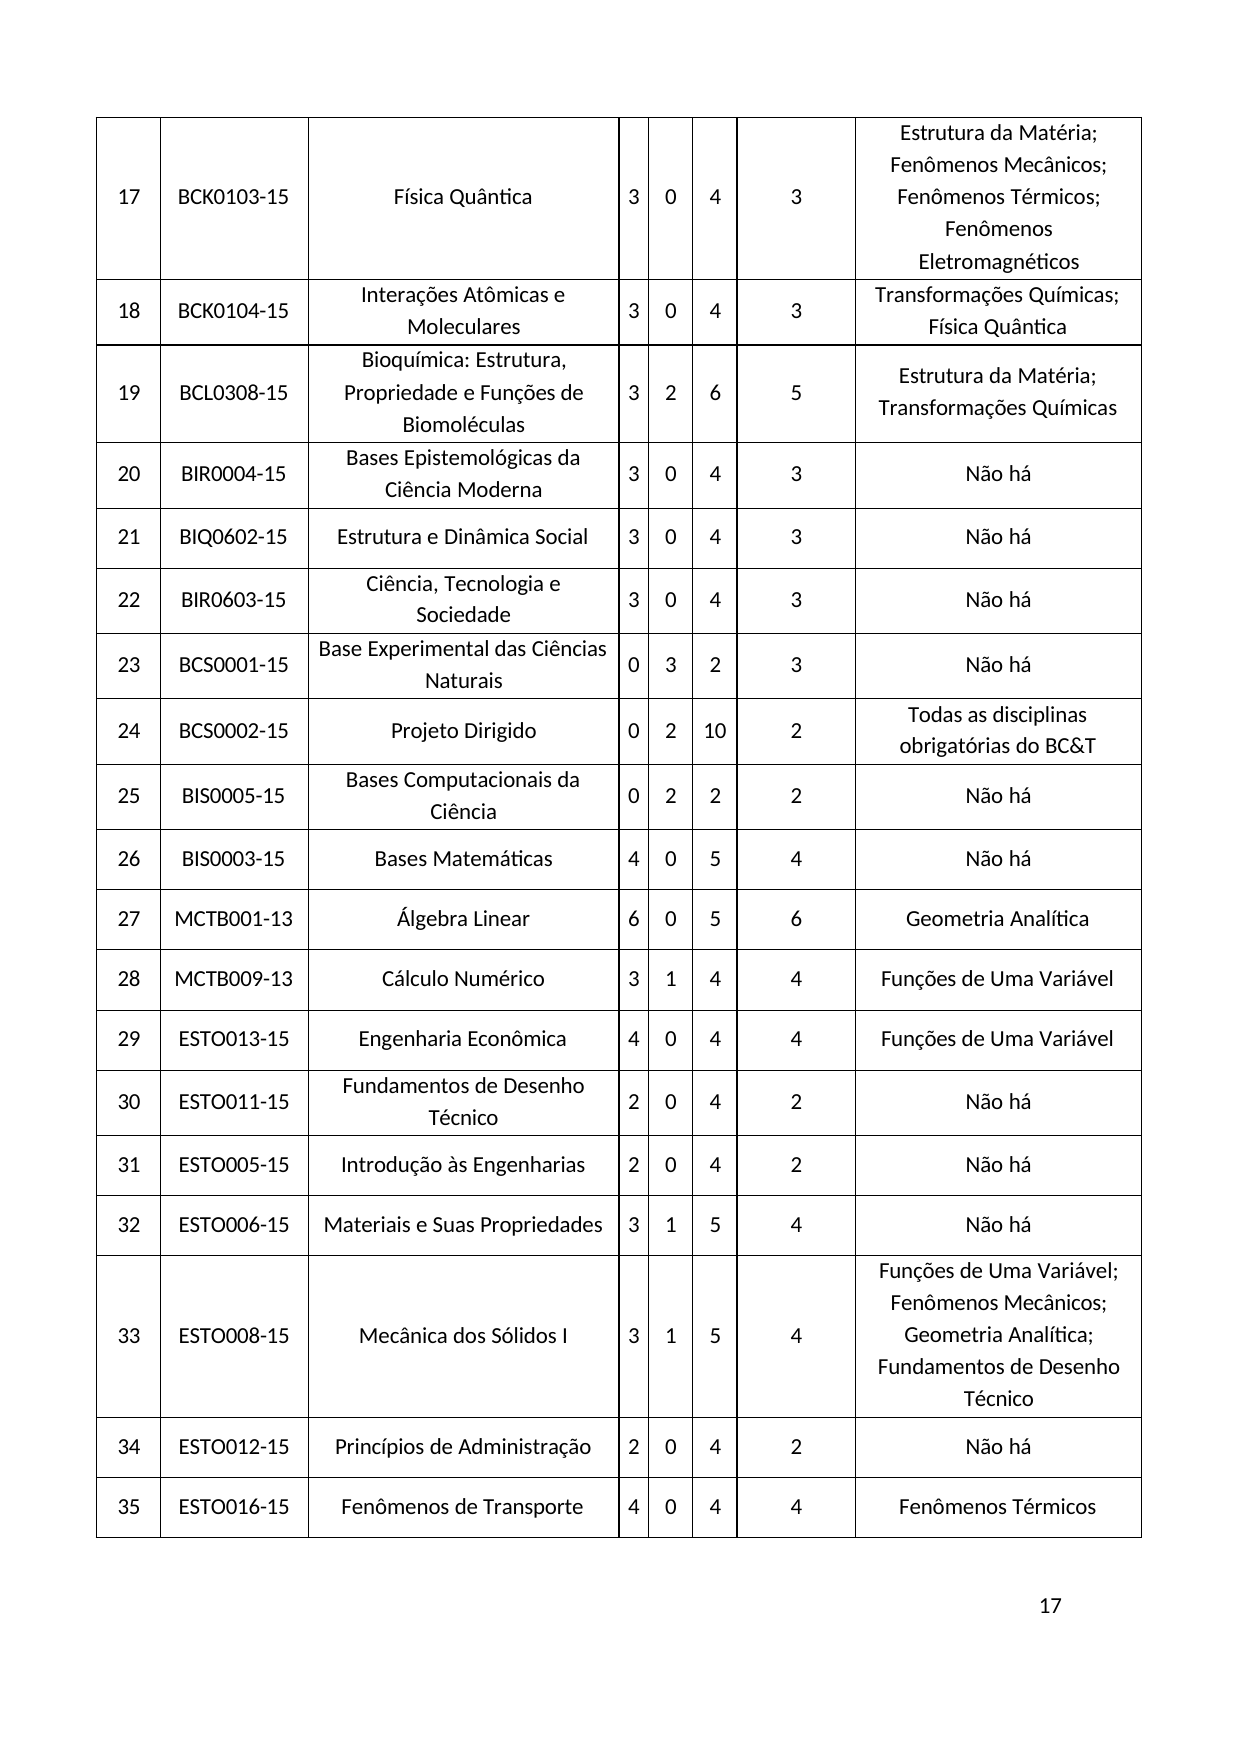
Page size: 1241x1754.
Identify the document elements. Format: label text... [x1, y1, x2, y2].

table_cell 4 [693, 1011, 736, 1069]
table_cell BCL0308-15 [161, 346, 308, 442]
table_cell 21 [97, 509, 160, 567]
table_cell 4 [693, 1136, 736, 1195]
table_cell Ciência, Tecnologia e Sociedade [309, 569, 618, 633]
table_cell 5 [693, 890, 736, 949]
table_cell ESTO006-15 [161, 1196, 308, 1255]
table_cell 4 [693, 509, 736, 567]
table_cell 2 [738, 765, 855, 829]
table_cell 0 [649, 1418, 692, 1477]
table_cell Projeto Dirigido [309, 699, 618, 763]
table_cell 4 [693, 569, 736, 633]
table_cell Cálculo Numérico [309, 950, 618, 1009]
table_cell Engenharia Econômica [309, 1011, 618, 1069]
table_cell 2 [693, 634, 736, 698]
table_cell 0 [649, 280, 692, 344]
table_cell Bases Epistemológicas da Ciência Moderna [309, 443, 618, 507]
table_cell 3 [620, 443, 648, 507]
table_cell 4 [693, 1418, 736, 1477]
table_cell ESTO012-15 [161, 1418, 308, 1477]
table_cell Funções de Uma Variável [856, 950, 1141, 1009]
table_cell 0 [649, 830, 692, 889]
table_cell 3 [738, 634, 855, 698]
table_cell 31 [97, 1136, 160, 1195]
table_cell 18 [97, 280, 160, 344]
table_cell 2 [620, 1136, 648, 1195]
table_cell Transformações Químicas; Física Quântica [856, 280, 1141, 344]
table_cell Estrutura e Dinâmica Social [309, 509, 618, 567]
table_cell 3 [620, 280, 648, 344]
table_cell 0 [620, 765, 648, 829]
table_header 0 [649, 118, 692, 279]
table_cell 3 [738, 569, 855, 633]
table_cell 10 [693, 699, 736, 763]
table_cell 0 [649, 1071, 692, 1135]
table_cell 1 [649, 1256, 692, 1417]
table_cell 29 [97, 1011, 160, 1069]
table_cell 4 [738, 830, 855, 889]
table_cell 5 [693, 1196, 736, 1255]
table_cell Fundamentos de Desenho Técnico [309, 1071, 618, 1135]
table_cell 3 [738, 280, 855, 344]
table_cell MCTB001-13 [161, 890, 308, 949]
table_cell Não há [856, 765, 1141, 829]
table_cell Base Experimental das Ciências Naturais [309, 634, 618, 698]
table_cell Não há [856, 830, 1141, 889]
table_cell 3 [649, 634, 692, 698]
table_cell 22 [97, 569, 160, 633]
table_cell 5 [693, 830, 736, 889]
table_cell Funções de Uma Variável; Fenômenos Mecânicos; Geometria Analítica; Fundamentos de Desenho Técnico [856, 1256, 1141, 1417]
table_cell 4 [620, 1478, 648, 1537]
table_cell 0 [649, 890, 692, 949]
table_cell 2 [649, 346, 692, 442]
table_cell 2 [738, 1418, 855, 1477]
table_cell 27 [97, 890, 160, 949]
table_cell 0 [649, 1011, 692, 1069]
table_cell Não há [856, 1196, 1141, 1255]
table_cell 6 [693, 346, 736, 442]
table_cell Fenômenos de Transporte [309, 1478, 618, 1537]
table_cell 4 [620, 1011, 648, 1069]
table_cell 4 [693, 1071, 736, 1135]
table_cell ESTO016-15 [161, 1478, 308, 1537]
table_cell 34 [97, 1418, 160, 1477]
table_header 3 [620, 118, 648, 279]
table_header 3 [738, 118, 855, 279]
table_cell 33 [97, 1256, 160, 1417]
table_cell 0 [620, 699, 648, 763]
table_cell 4 [693, 1478, 736, 1537]
table_cell Todas as disciplinas obrigatórias do BC&T [856, 699, 1141, 763]
table_cell Geometria Analítica [856, 890, 1141, 949]
table_cell 4 [738, 1478, 855, 1537]
table_cell BIS0005-15 [161, 765, 308, 829]
table_cell 25 [97, 765, 160, 829]
table_cell BIS0003-15 [161, 830, 308, 889]
table_cell 4 [693, 280, 736, 344]
table_cell 4 [738, 1256, 855, 1417]
table_cell Fenômenos Térmicos [856, 1478, 1141, 1537]
table_cell 4 [620, 830, 648, 889]
table_cell Mecânica dos Sólidos I [309, 1256, 618, 1417]
table_cell 3 [738, 509, 855, 567]
table_cell 0 [649, 1136, 692, 1195]
table_cell BCS0002-15 [161, 699, 308, 763]
table_cell Não há [856, 1418, 1141, 1477]
table_cell 1 [649, 1196, 692, 1255]
table_cell 19 [97, 346, 160, 442]
table_cell 2 [738, 1136, 855, 1195]
table_cell 32 [97, 1196, 160, 1255]
table_cell 0 [649, 1478, 692, 1537]
table_header BCK0103-15 [161, 118, 308, 279]
table_cell Não há [856, 1136, 1141, 1195]
table_cell MCTB009-13 [161, 950, 308, 1009]
table_header Estrutura da Matéria; Fenômenos Mecânicos; Fenômenos Térmicos; Fenômenos Eletromagnéticos [856, 118, 1141, 279]
table_cell Não há [856, 443, 1141, 507]
table_cell 4 [693, 950, 736, 1009]
table_cell Princípios de Administração [309, 1418, 618, 1477]
table_cell BCS0001-15 [161, 634, 308, 698]
table_cell 23 [97, 634, 160, 698]
table_cell 6 [620, 890, 648, 949]
table_cell 3 [620, 1196, 648, 1255]
table_cell 2 [738, 699, 855, 763]
table_cell BIQ0602-15 [161, 509, 308, 567]
table_cell Introdução às Engenharias [309, 1136, 618, 1195]
table_header 4 [693, 118, 736, 279]
table_cell ESTO005-15 [161, 1136, 308, 1195]
table_cell Não há [856, 569, 1141, 633]
table_cell 28 [97, 950, 160, 1009]
table_cell 5 [738, 346, 855, 442]
table_cell 26 [97, 830, 160, 889]
table_cell 3 [620, 1256, 648, 1417]
table_cell 2 [738, 1071, 855, 1135]
table_cell Interações Atômicas e Moleculares [309, 280, 618, 344]
table_cell Estrutura da Matéria; Transformações Químicas [856, 346, 1141, 442]
table_cell 3 [620, 569, 648, 633]
table_cell 2 [620, 1418, 648, 1477]
table_cell BIR0004-15 [161, 443, 308, 507]
table_cell 0 [649, 569, 692, 633]
table_cell Bases Matemáticas [309, 830, 618, 889]
table_cell ESTO013-15 [161, 1011, 308, 1069]
table_cell ESTO008-15 [161, 1256, 308, 1417]
table_cell BCK0104-15 [161, 280, 308, 344]
table_cell 5 [693, 1256, 736, 1417]
table_cell 6 [738, 890, 855, 949]
table_cell 0 [649, 443, 692, 507]
table_cell ESTO011-15 [161, 1071, 308, 1135]
table_cell 2 [649, 699, 692, 763]
table_cell 2 [693, 765, 736, 829]
table_header 17 [97, 118, 160, 279]
table_cell Funções de Uma Variável [856, 1011, 1141, 1069]
table_cell Bioquímica: Estrutura, Propriedade e Funções de Biomoléculas [309, 346, 618, 442]
table_cell Álgebra Linear [309, 890, 618, 949]
table_cell 4 [738, 1011, 855, 1069]
table_cell 4 [738, 950, 855, 1009]
table_cell 24 [97, 699, 160, 763]
table_cell Não há [856, 1071, 1141, 1135]
table_cell Não há [856, 634, 1141, 698]
table_cell 2 [649, 765, 692, 829]
table_header Física Quântica [309, 118, 618, 279]
table_cell 3 [738, 443, 855, 507]
table_cell 4 [693, 443, 736, 507]
table_cell 3 [620, 950, 648, 1009]
table_cell 0 [620, 634, 648, 698]
table_cell 3 [620, 509, 648, 567]
table_cell 4 [738, 1196, 855, 1255]
table_cell 30 [97, 1071, 160, 1135]
table_cell 35 [97, 1478, 160, 1537]
table_cell 0 [649, 509, 692, 567]
table_cell 20 [97, 443, 160, 507]
table_cell 2 [620, 1071, 648, 1135]
table_cell 3 [620, 346, 648, 442]
table_cell 1 [649, 950, 692, 1009]
table_cell Materiais e Suas Propriedades [309, 1196, 618, 1255]
table_cell BIR0603-15 [161, 569, 308, 633]
table_cell Bases Computacionais da Ciência [309, 765, 618, 829]
table_cell Não há [856, 509, 1141, 567]
